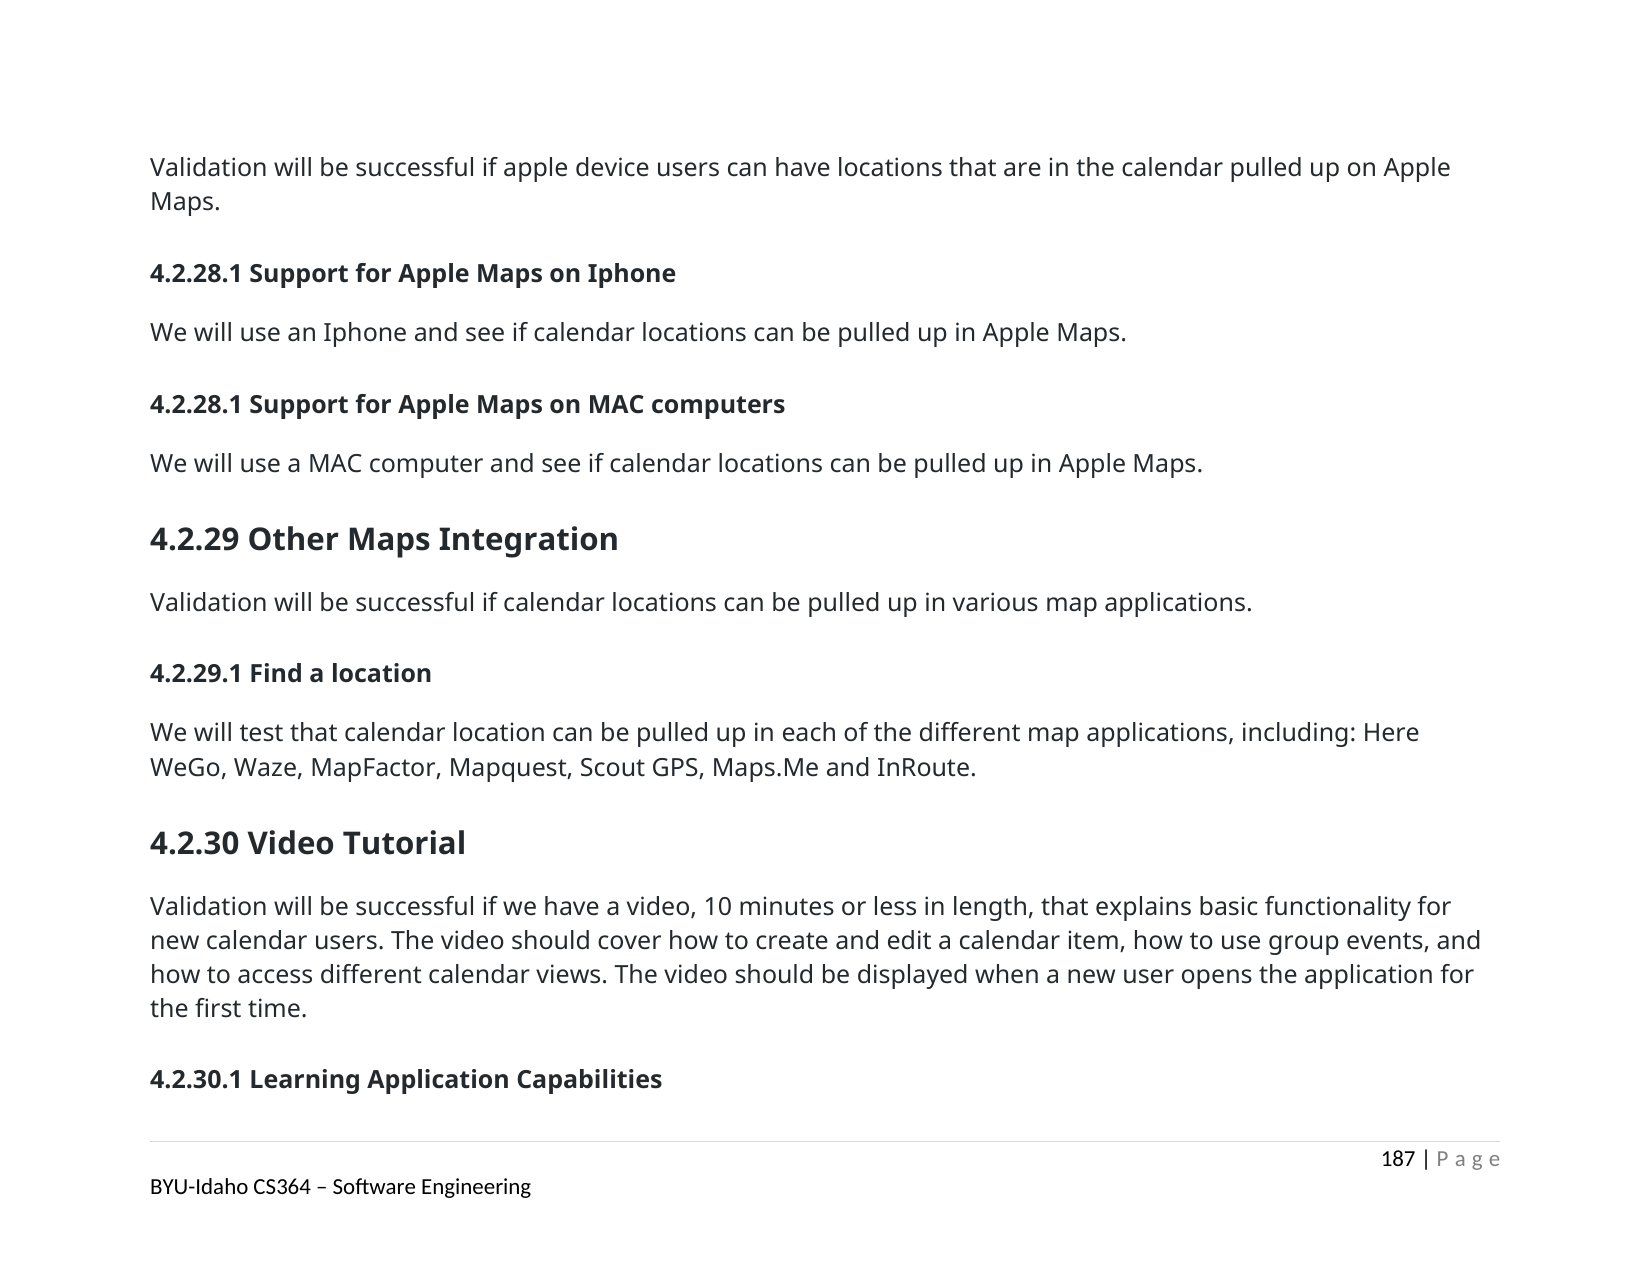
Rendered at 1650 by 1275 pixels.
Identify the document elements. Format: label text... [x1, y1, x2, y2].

text 4.2.28.1 Support for Apple Maps on Iphone [150, 256, 1500, 290]
text Validation will be successful if calendar locations can be pulled up in various map applications. [150, 584, 1500, 618]
text We will test that calendar location can be pulled up in each of the different map applications, including: Here WeGo, Waze, MapFactor, Mapquest, Scout GPS, Maps.Me and InRoute. [150, 715, 1500, 783]
text We will use an Iphone and see if calendar locations can be pulled up in Apple Maps. [150, 315, 1500, 349]
text 4.2.29.1 Find a location [150, 656, 1500, 690]
text 4.2.30 Video Tutorial [150, 821, 1500, 863]
text Validation will be successful if we have a video, 10 minutes or less in length, that explains basic functionality for new calendar users. The video should cover how to create and edit a calendar item, how to use group events, and how to access different calendar views. The video should be displayed when a new user opens the application for the first time. [150, 888, 1500, 1024]
text 4.2.30.1 Learning Application Capabilities [150, 1062, 1500, 1096]
text 4.2.28.1 Support for Apple Maps on MAC computers [150, 386, 1500, 420]
text We will use a MAC computer and see if calendar locations can be pulled up in Apple Maps. [150, 445, 1500, 479]
text Validation will be successful if apple device users can have locations that are in the calendar pulled up on Apple Maps. [150, 150, 1500, 218]
text 4.2.29 Other Maps Integration [150, 517, 1500, 559]
